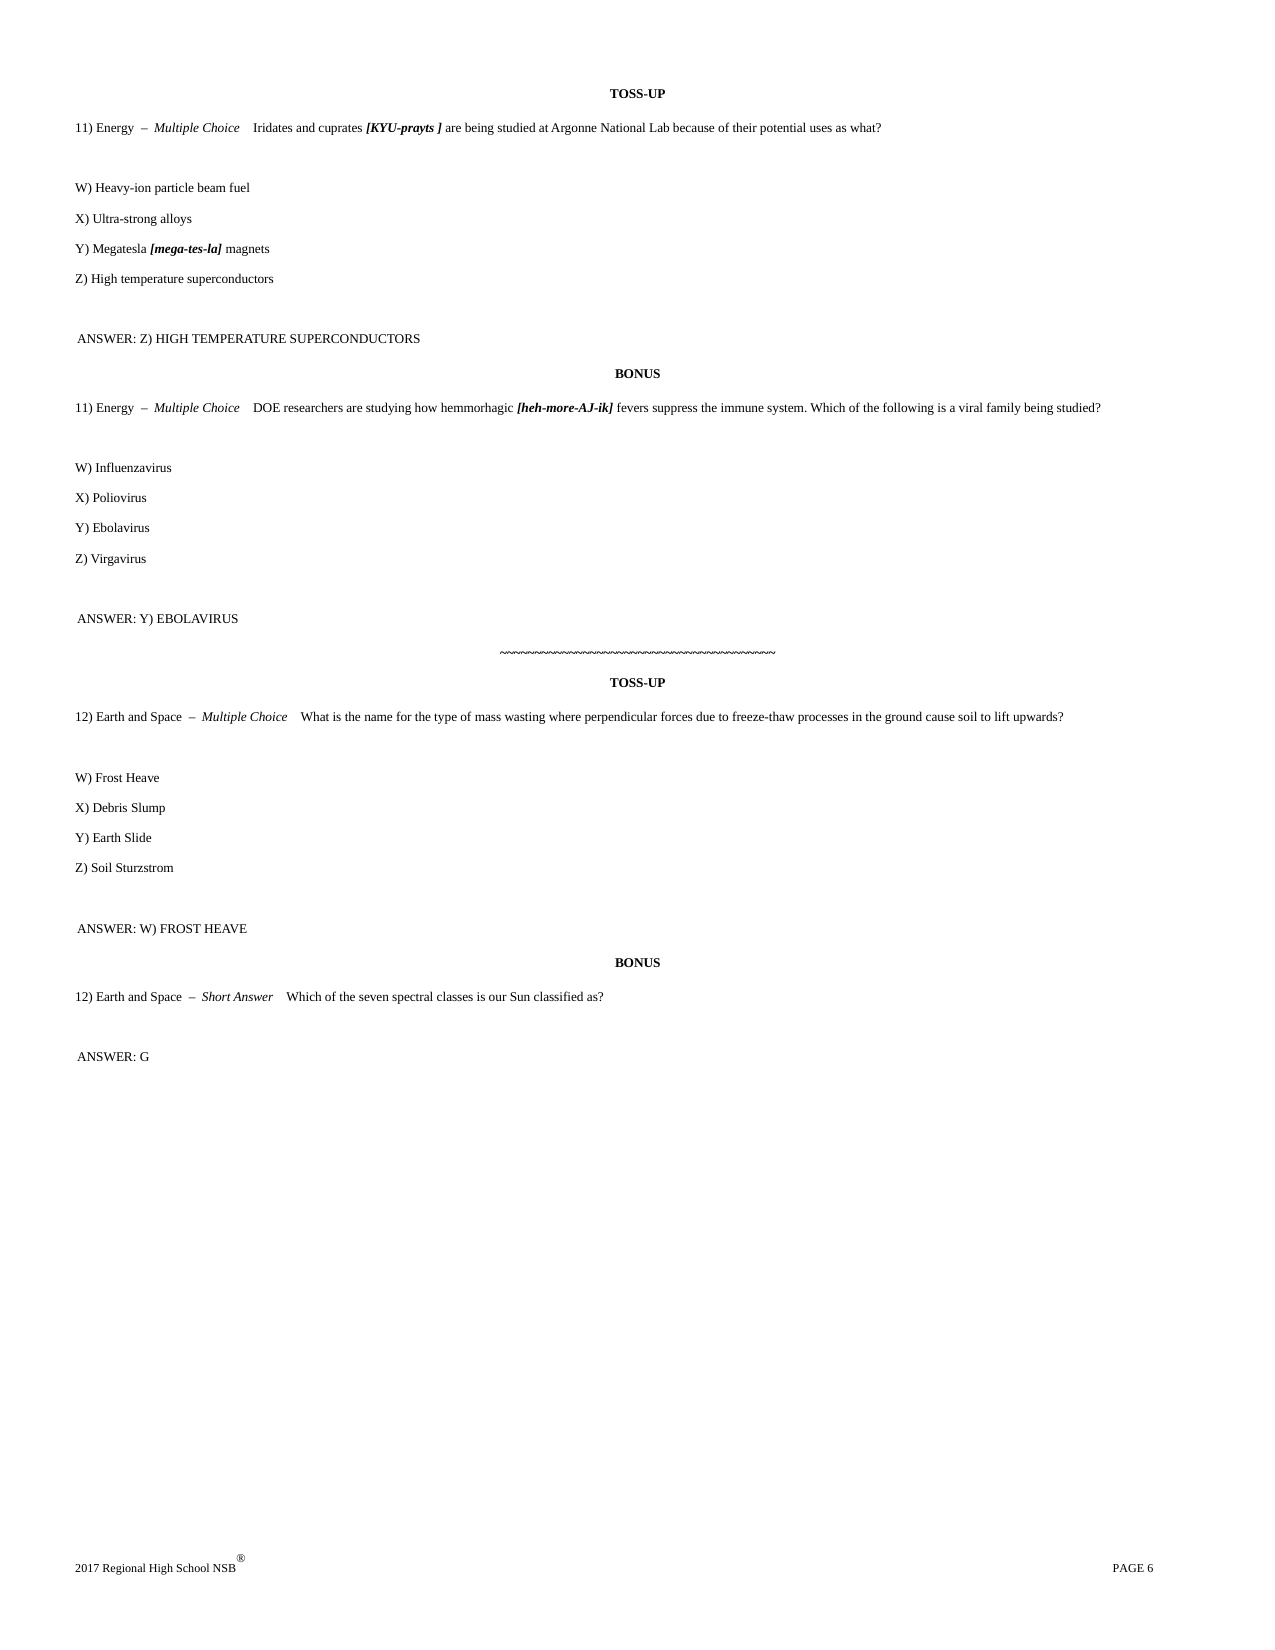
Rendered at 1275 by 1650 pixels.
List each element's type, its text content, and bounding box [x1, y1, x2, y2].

text Y) Earth Slide [75, 819, 1200, 846]
text W) Frost Heave [75, 759, 1200, 785]
text Z) High temperature superconductors [75, 260, 1200, 286]
text 12) Earth and Space – Short Answer Which of the seven spectral classes is our Sun classified as? [75, 978, 1200, 1004]
text TOSS-UP [75, 664, 1200, 691]
text X) Ultra-strong alloys [75, 200, 1200, 226]
text W) Influenzavirus [75, 449, 1200, 475]
text ~~~~~~~~~~~~~~~~~~~~~~~~~~~~~~~~~~~~~~~~ [75, 634, 1200, 661]
text Y) Megatesla [mega-tes-la] magnets [75, 230, 1200, 256]
text 11) Energy – Multiple Choice DOE researchers are studying how hemmorhagic [heh-more-AJ-ik] fevers suppress the immune system. Which of the following is a viral family being studied? [75, 389, 1200, 415]
text Y) Ebolavirus [75, 509, 1200, 536]
text 12) Earth and Space – Multiple Choice What is the name for the type of mass wasting where perpendicular forces due to freeze-thaw processes in the ground cause soil to lift upwards? [75, 698, 1200, 725]
text ANSWER: Y) EBOLAVIRUS [77, 600, 1200, 626]
text X) Poliovirus [75, 479, 1200, 506]
text TOSS-UP [75, 75, 1200, 101]
text X) Debris Slump [75, 789, 1200, 815]
text ANSWER: W) FROST HEAVE [77, 910, 1200, 936]
text ANSWER: G [77, 1038, 1200, 1065]
text Z) Virgavirus [75, 540, 1200, 566]
text 11) Energy – Multiple Choice Iridates and cuprates [KYU-prayts ] are being studied at Argonne National Lab because of their potential uses as what? [75, 109, 1200, 135]
text BONUS [75, 354, 1200, 381]
text W) Heavy-ion particle beam fuel [75, 169, 1200, 196]
text BONUS [75, 944, 1200, 970]
text Z) Soil Sturzstrom [75, 849, 1200, 876]
text ANSWER: Z) HIGH TEMPERATURE SUPERCONDUCTORS [77, 321, 1200, 347]
